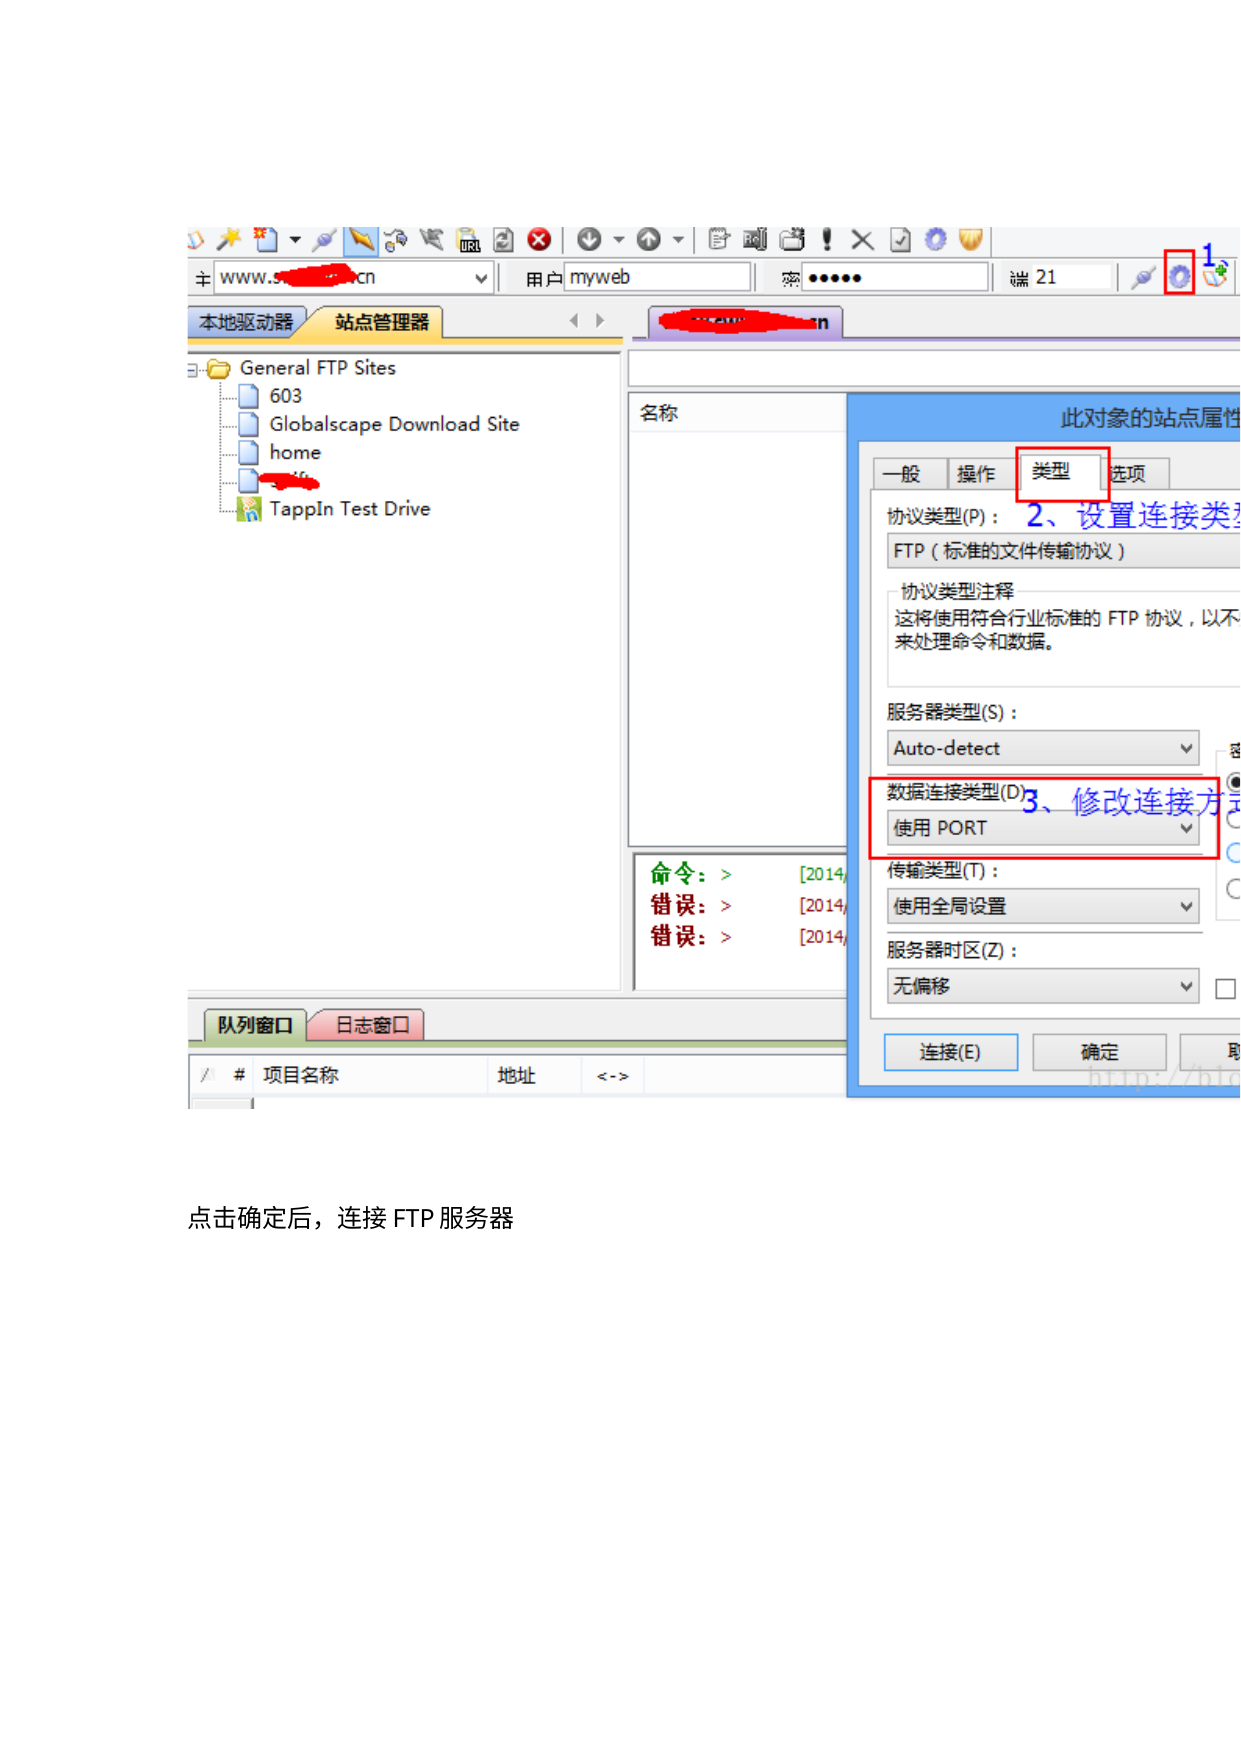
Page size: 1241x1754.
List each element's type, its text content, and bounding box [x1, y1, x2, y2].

text 点击确定后，连接FTP服务器 [187, 1184, 1053, 1249]
picture [187, 227, 1241, 1109]
